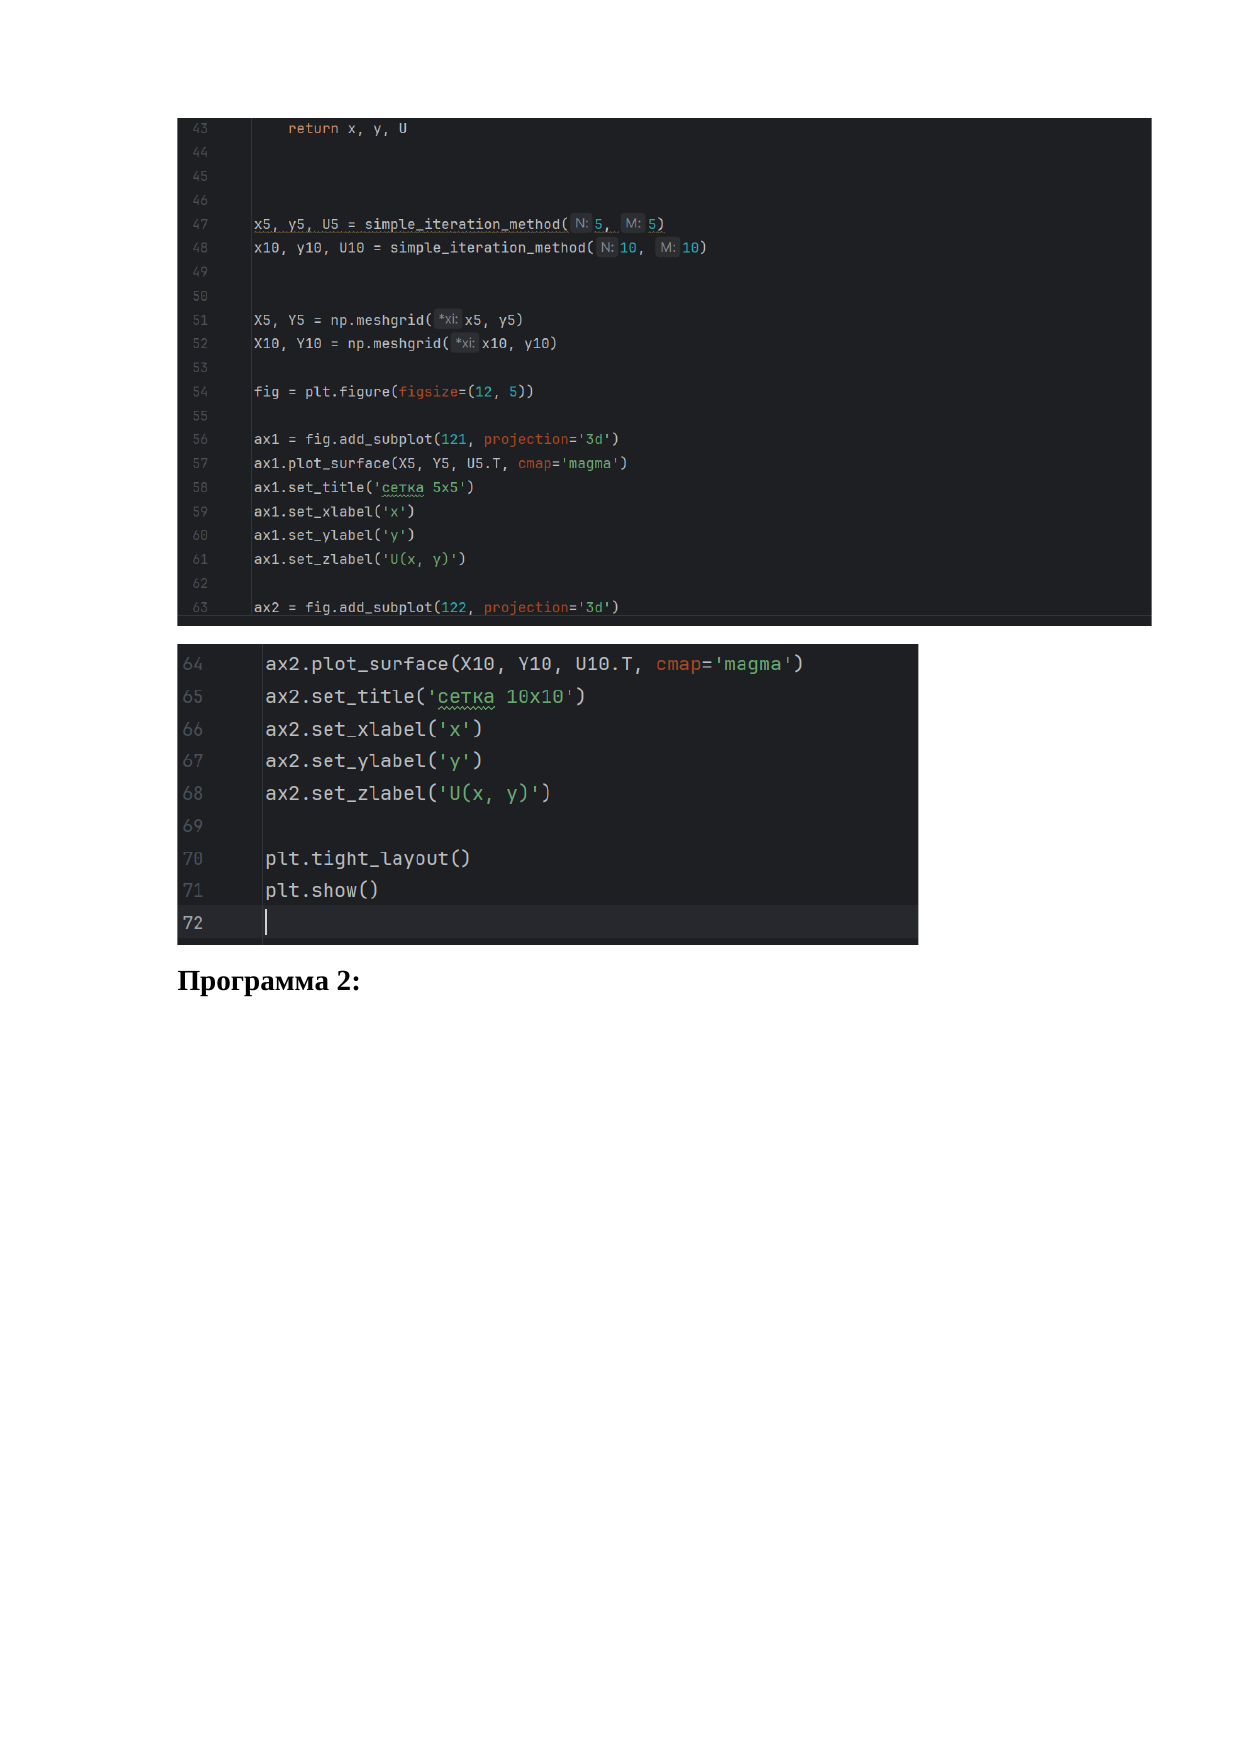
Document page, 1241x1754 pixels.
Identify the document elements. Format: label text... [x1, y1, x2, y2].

text Программа 2: [177, 963, 1152, 997]
picture [177, 118, 1152, 626]
picture [177, 644, 919, 945]
